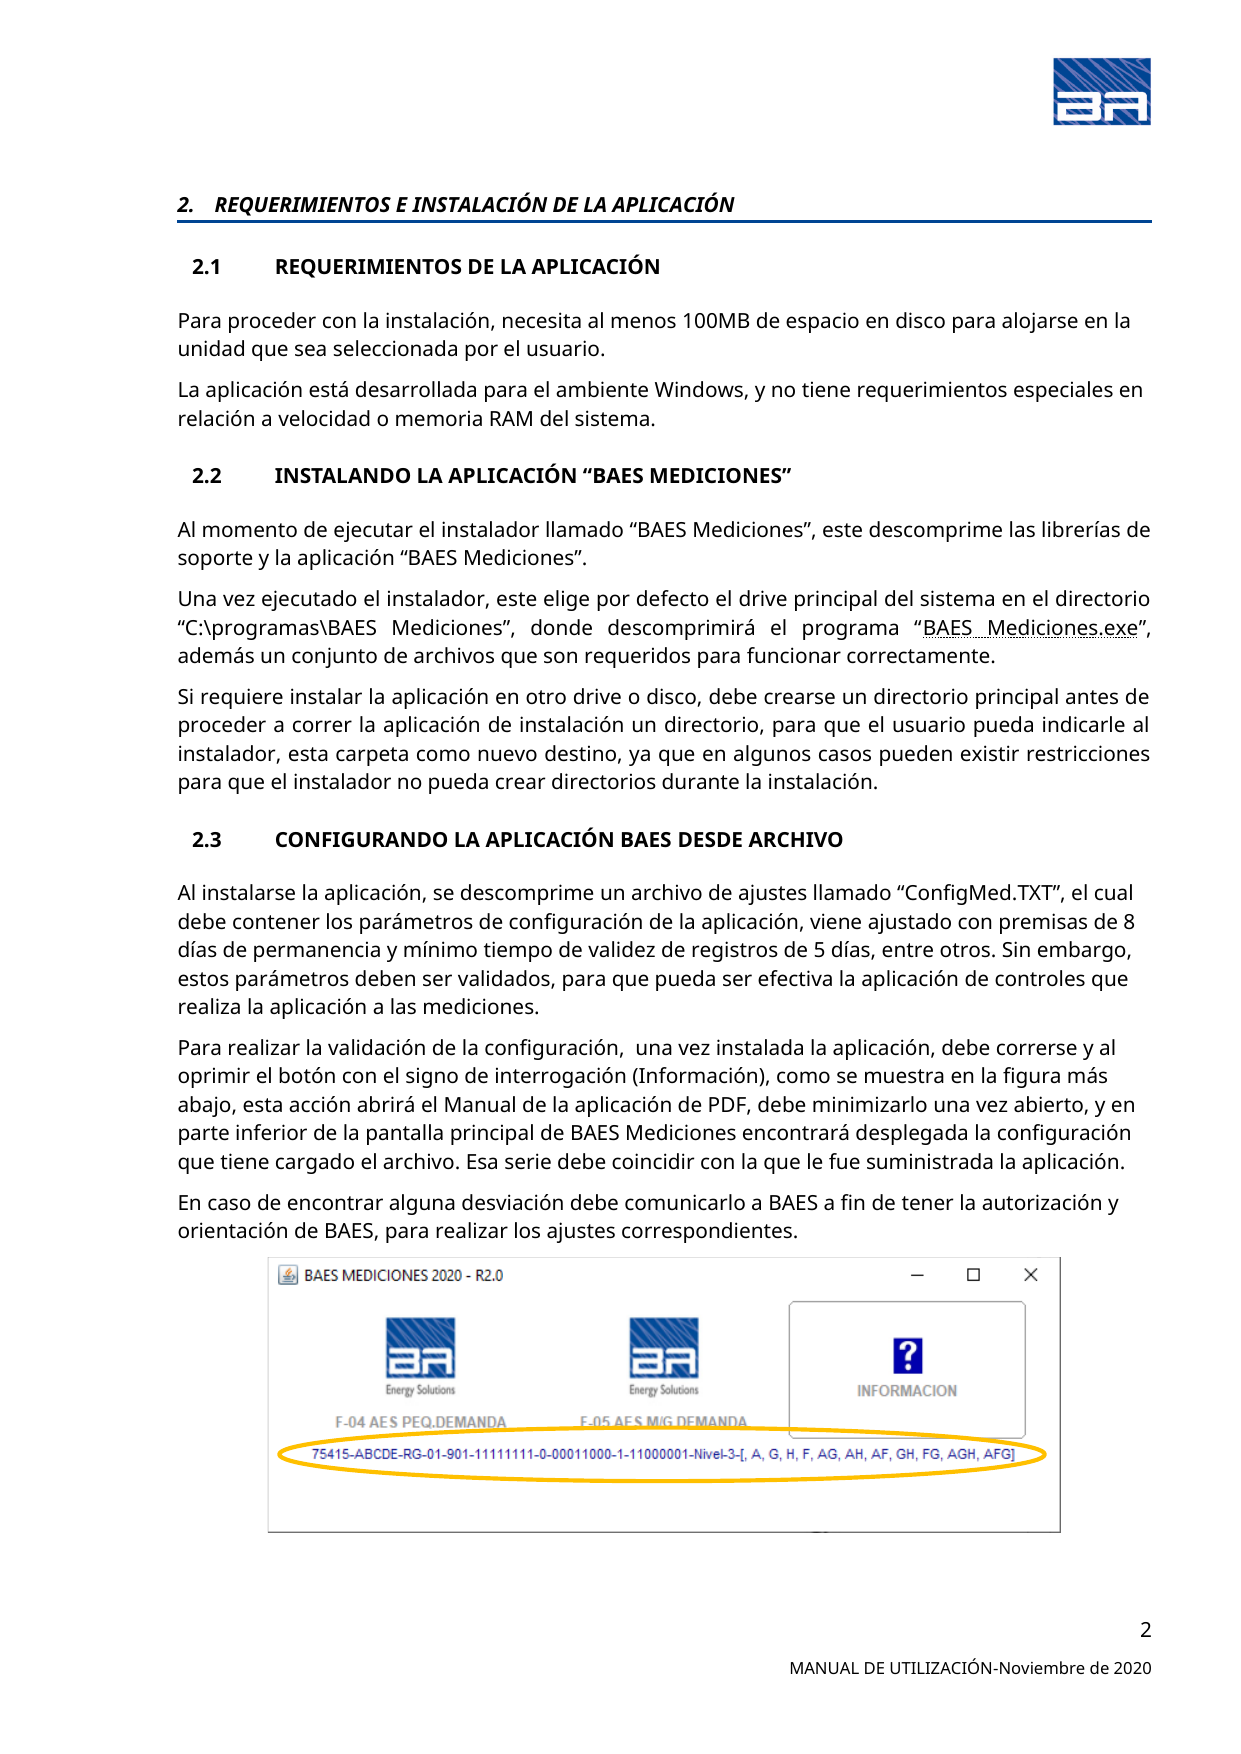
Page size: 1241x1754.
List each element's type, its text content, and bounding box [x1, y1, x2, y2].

text Al momento de ejecutar el instalador llamado “BAES Mediciones”, este descomprime las librerías de soporte y la aplicación “BAES Mediciones”. [177, 515, 1152, 572]
picture [1051, 55, 1152, 126]
text Para realizar la validación de la configuración, una vez instalada la aplicación, debe correrse y al oprimir el botón con el signo de interrogación (Información), como se muestra en la figura más abajo, esta acción abrirá el Manual de la aplicación de PDF, debe minimizarlo una vez abierto, y en parte inferior de la pantalla principal de BAES Mediciones encontrará desplegada la configuración que tiene cargado el archivo. Esa serie debe coincidir con la que le fue suministrada la aplicación. [177, 1033, 1152, 1175]
picture [267, 1257, 1061, 1533]
subtitle requerimientos e instalación de la aplicación [177, 190, 1152, 220]
text En caso de encontrar alguna desviación debe comunicarlo a BAES a fin de tener la autorización y orientación de BAES, para realizar los ajustes correspondientes. [177, 1188, 1152, 1244]
text Para proceder con la instalación, necesita al menos 100MB de espacio en disco para alojarse en la unidad que sea seleccionada por el usuario. [177, 306, 1152, 363]
text Una vez ejecutado el instalador, este elige por defecto el drive principal del sistema en el directorio “C:\programas\BAES Mediciones”, donde descomprimirá el programa “BAES Mediciones.exe”, además un conjunto de archivos que son requeridos para funcionar correctamente. [177, 584, 1152, 669]
text Al instalarse la aplicación, se descomprime un archivo de ajustes llamado “ConfigMed.TXT”, el cual debe contener los parámetros de configuración de la aplicación, viene ajustado con premisas de 8 días de permanencia y mínimo tiempo de validez de registros de 5 días, entre otros. Sin embargo, estos parámetros deben ser validados, para que pueda ser efectiva la aplicación de controles que realiza la aplicación a las mediciones. [177, 878, 1152, 1021]
subtitle Instalando la aplicación “BAES Mediciones” [192, 461, 1152, 490]
text Si requiere instalar la aplicación en otro drive o disco, debe crearse un directorio principal antes de proceder a correr la aplicación de instalación un directorio, para que el usuario pueda indicarle al instalador, esta carpeta como nuevo destino, ya que en algunos casos pueden existir restricciones para que el instalador no pueda crear directorios durante la instalación. [177, 682, 1152, 796]
subtitle Configurando la aplicación BAES desde archivo [192, 825, 1152, 853]
subtitle Requerimientos de la aplicación [192, 252, 1152, 281]
text La aplicación está desarrollada para el ambiente Windows, y no tiene requerimientos especiales en relación a velocidad o memoria RAM del sistema. [177, 375, 1152, 432]
